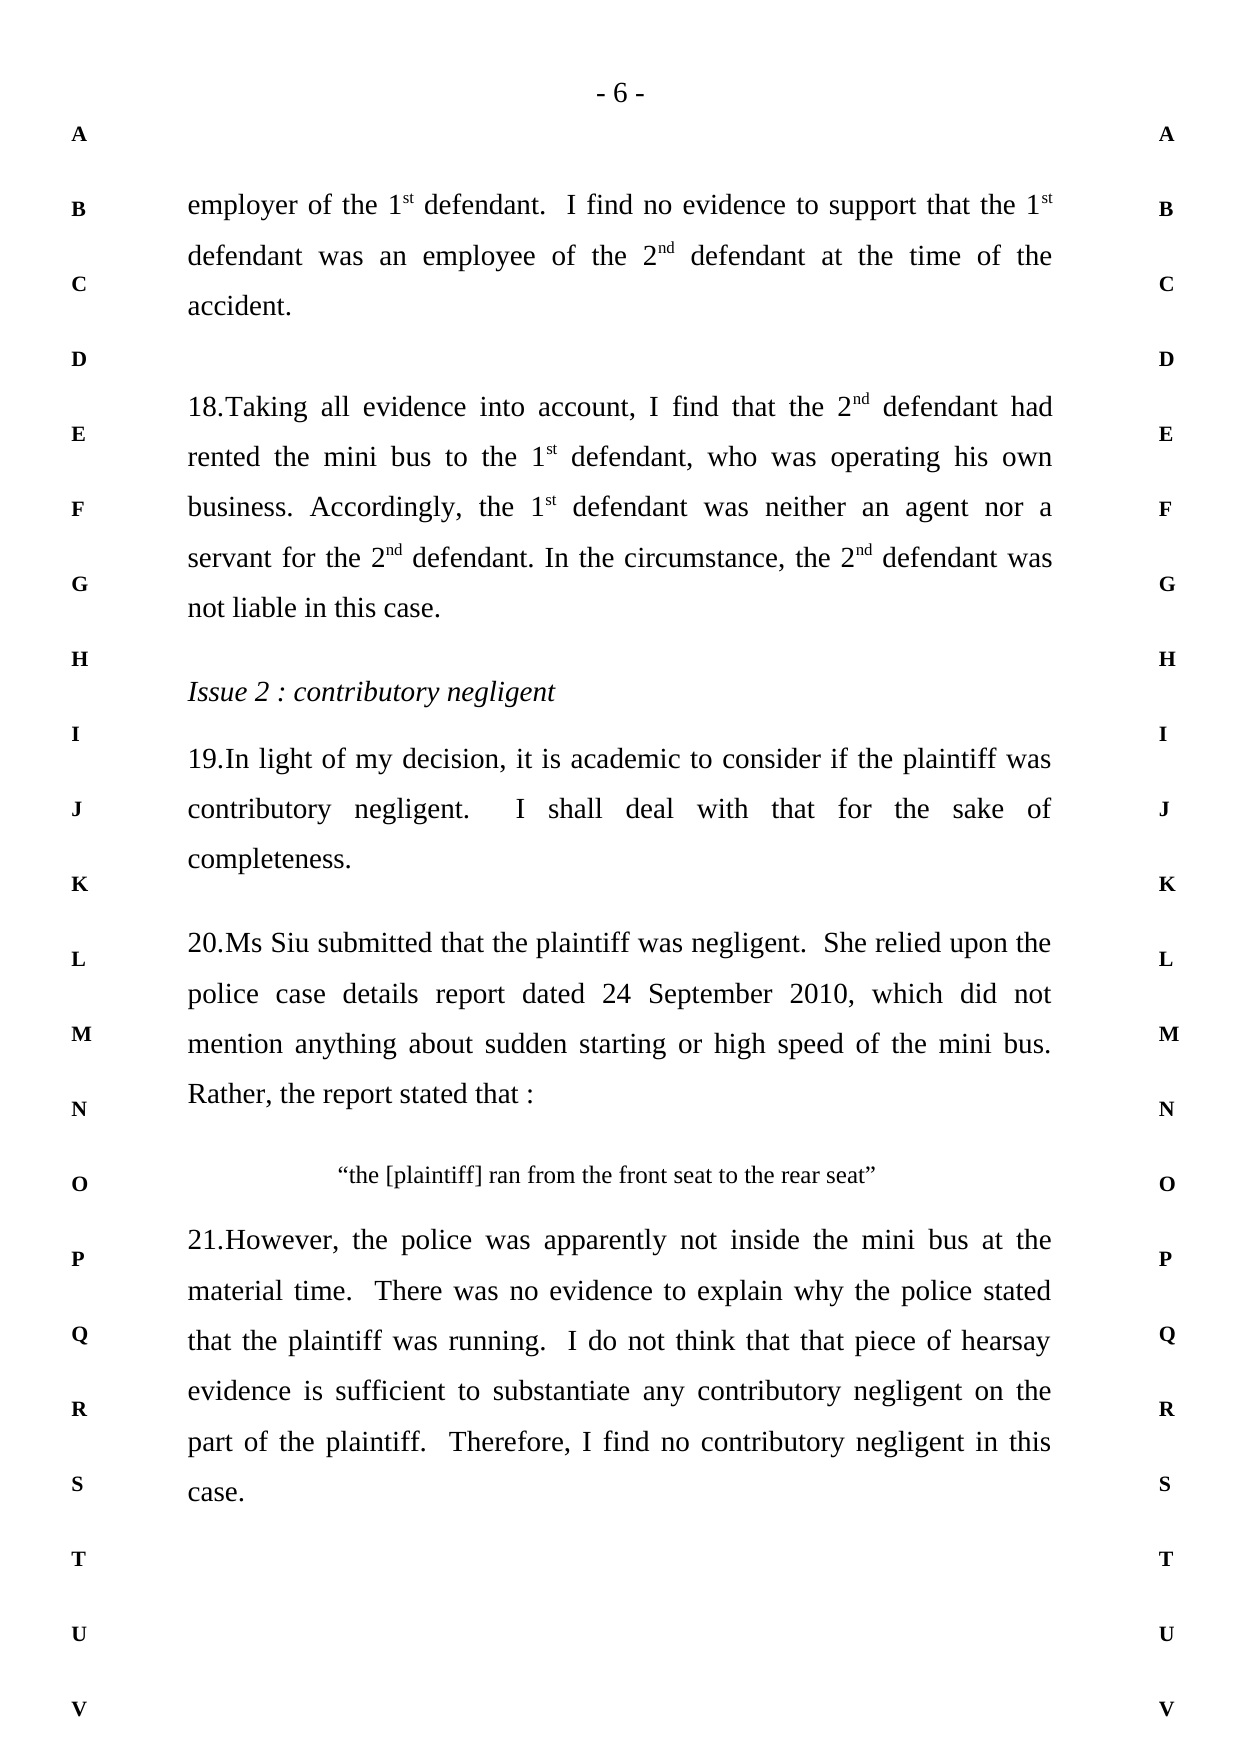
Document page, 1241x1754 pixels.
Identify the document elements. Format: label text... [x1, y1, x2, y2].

list “the [plaintiff] ran from the front seat to the rear seat” [337, 1160, 1053, 1189]
list Ms Siu submitted that the plaintiff was negligent. She relied upon the police case details report dated 24 September 2010, which did not mention anything about sudden starting or high speed of the mini bus. Rather, the report stated that : [187, 925, 1053, 1110]
list Taking all evidence into account, I find that the 2nd defendant had rented the mini bus to the 1st defendant, who was operating his own business. Accordingly, the 1st defendant was neither an agent nor a servant for the 2nd defendant. In the circumstance, the 2nd defendant was not liable in this case. [187, 389, 1053, 623]
list In light of my decision, it is academic to consider if the plaintiff was contributory negligent. I shall deal with that for the sake of completeness. [187, 741, 1053, 875]
list However, the police was apparently not inside the mini bus at the material time. There was no evidence to explain why the police stated that the plaintiff was running. I do not think that that piece of hearsay evidence is sufficient to substantiate any contributory negligent on the part of the plaintiff. Therefore, I find no contributory negligent in this case. [187, 1222, 1053, 1508]
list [187, 187, 1053, 322]
list Issue 2 : contributory negligent [187, 674, 1053, 707]
